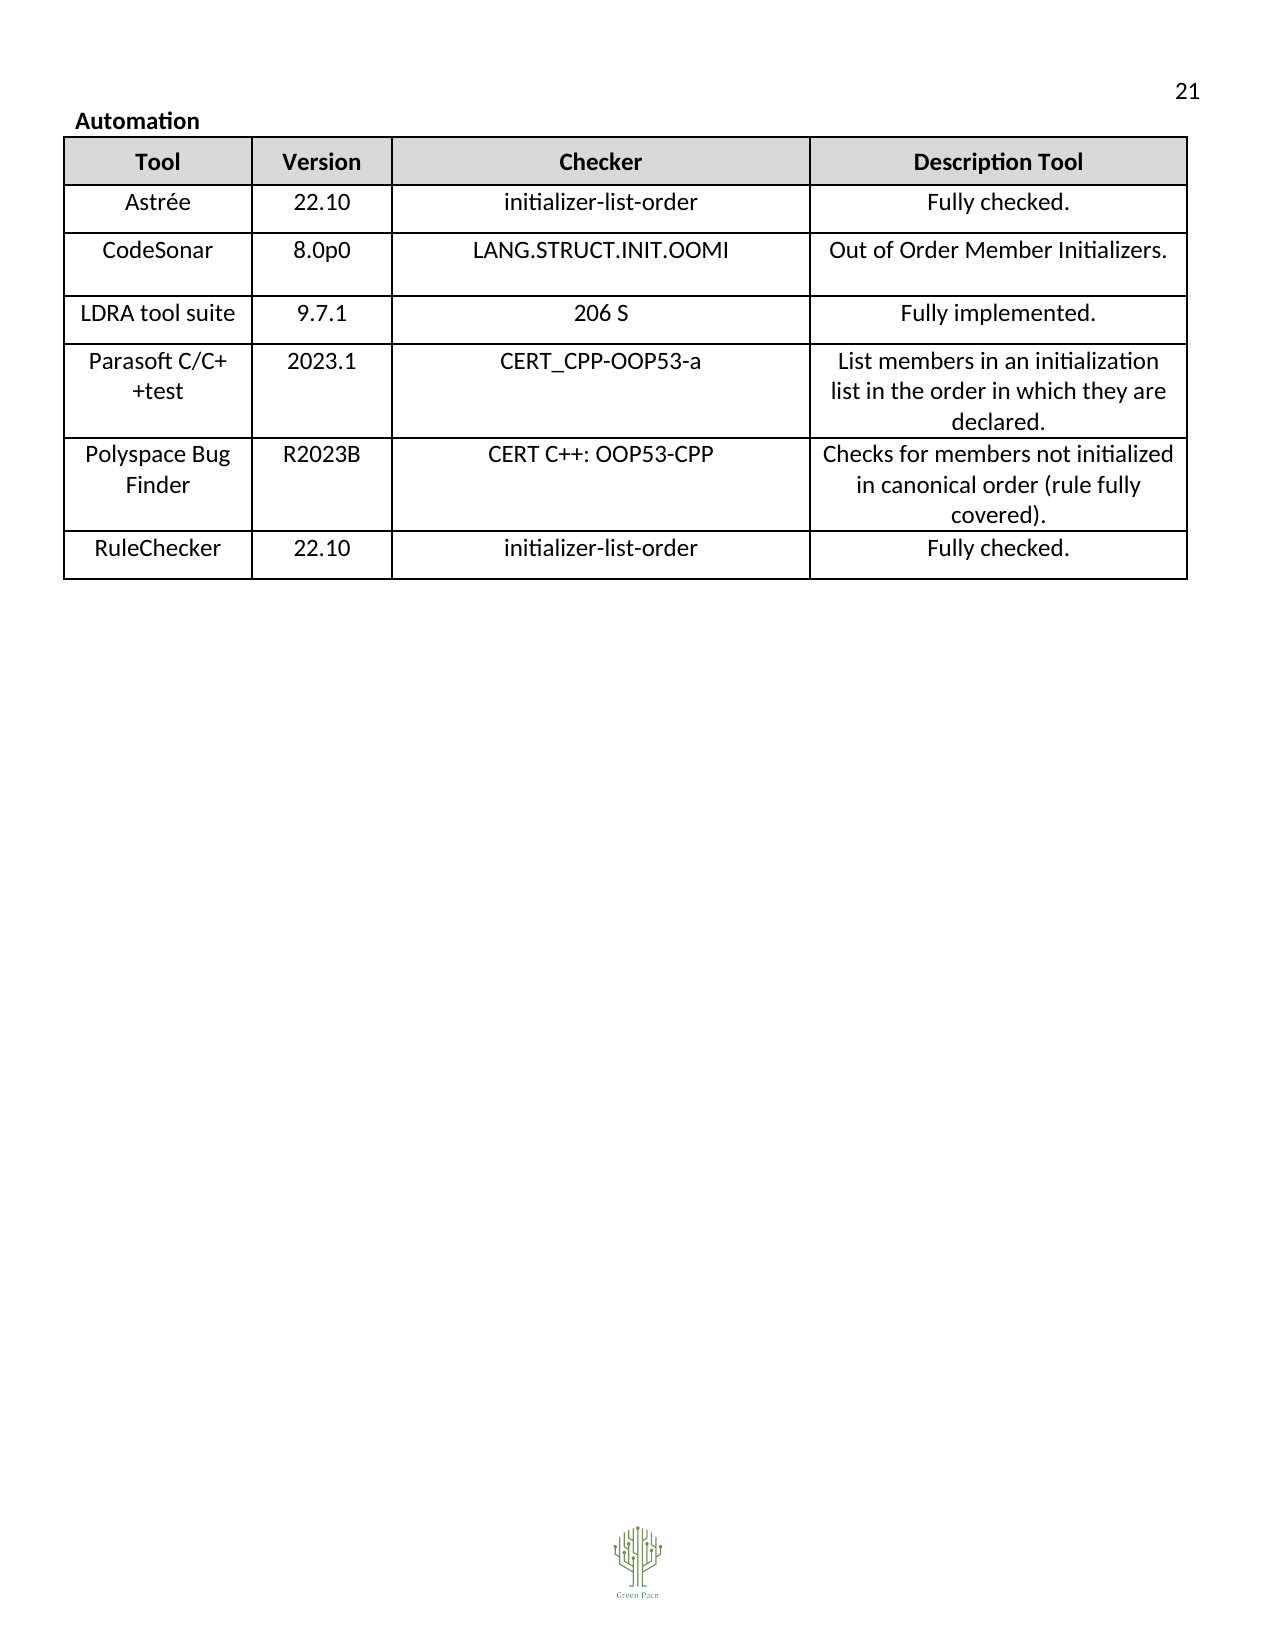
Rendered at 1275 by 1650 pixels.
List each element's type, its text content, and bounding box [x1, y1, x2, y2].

table_cell initializer-list-order [393, 532, 809, 578]
text Automation [75, 106, 1200, 136]
table_cell Parasoft C/C++test [65, 345, 251, 437]
table_header Version [253, 138, 391, 184]
table_cell Out of Order Member Initializers. [811, 234, 1186, 295]
table_header Checker [393, 138, 809, 184]
table_cell Astrée [65, 186, 251, 232]
table_cell Fully checked. [811, 532, 1186, 578]
table_cell Polyspace Bug Finder [65, 439, 251, 530]
table_cell CERT C++: OOP53-CPP [393, 439, 809, 530]
table_header Tool [65, 138, 251, 184]
table_cell RuleChecker [65, 532, 251, 578]
picture [605, 1521, 670, 1606]
table_cell Fully checked. [811, 186, 1186, 232]
table_cell 22.10 [253, 532, 391, 578]
table_cell Fully implemented. [811, 297, 1186, 343]
table_cell R2023B [253, 439, 391, 530]
table_cell LANG.STRUCT.INIT.OOMI [393, 234, 809, 295]
table_header Description Tool [811, 138, 1186, 184]
table_cell initializer-list-order [393, 186, 809, 232]
table_cell 8.0p0 [253, 234, 391, 295]
table_cell CodeSonar [65, 234, 251, 295]
table_cell 206 S [393, 297, 809, 343]
table_cell List members in an initialization list in the order in which they are declared. [811, 345, 1186, 437]
table_cell Checks for members not initialized in canonical order (rule fully covered). [811, 439, 1186, 530]
table_cell 9.7.1 [253, 297, 391, 343]
table_cell 22.10 [253, 186, 391, 232]
table_cell CERT_CPP-OOP53-a [393, 345, 809, 437]
table_cell 2023.1 [253, 345, 391, 437]
table_cell LDRA tool suite [65, 297, 251, 343]
